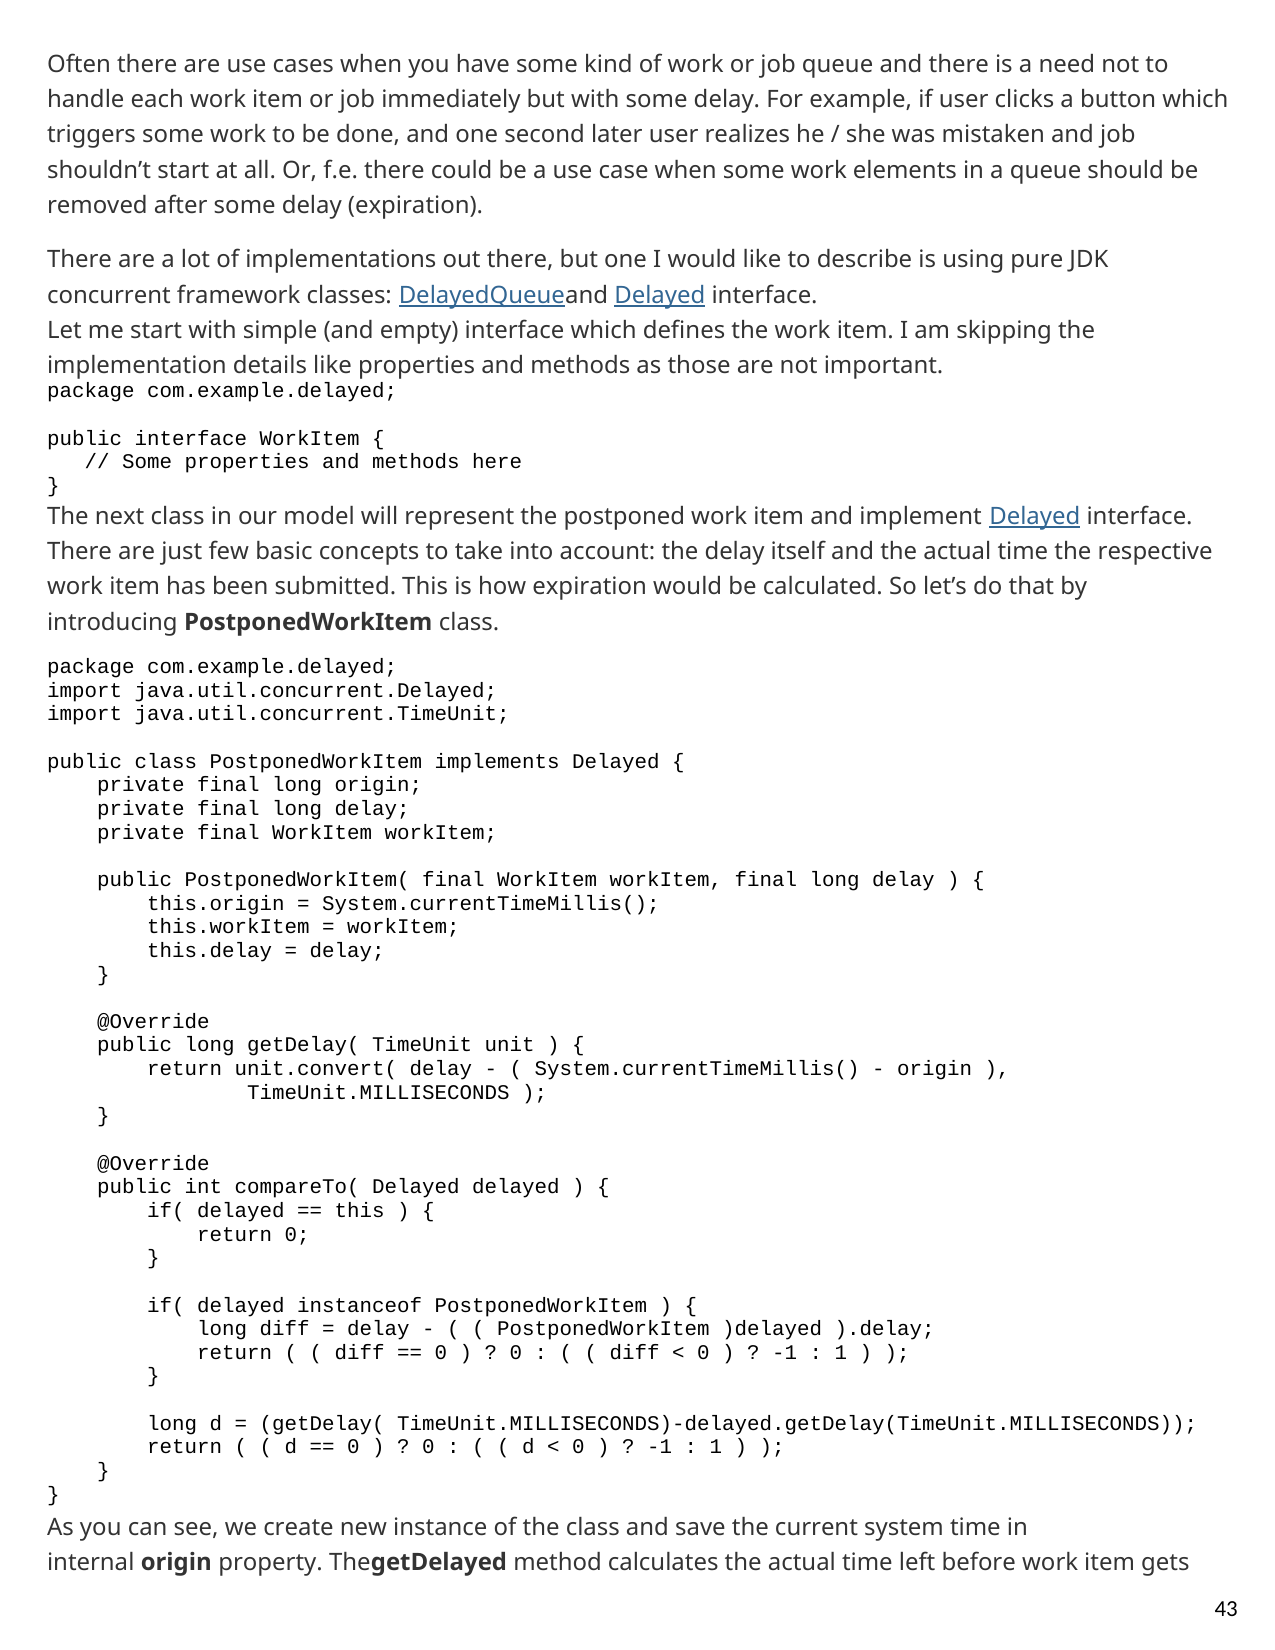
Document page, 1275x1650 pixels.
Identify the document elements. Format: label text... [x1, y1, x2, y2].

text public interface WorkItem { [47, 428, 1237, 451]
text Let me start with simple (and empty) interface which defines the work item. I am skipping the implementation details like properties and methods as those are not important. [47, 310, 1237, 380]
text return ( ( diff == 0 ) ? 0 : ( ( diff < 0 ) ? -1 : 1 ) ); [47, 1342, 1237, 1366]
text public class PostponedWorkItem implements Delayed { [47, 751, 1237, 774]
text private final WorkItem workItem; [47, 822, 1237, 845]
text There are a lot of implementations out there, but one I would like to describe is using pure JDK concurrent framework classes: DelayedQueueand Delayed interface. [47, 239, 1237, 310]
text return ( ( d == 0 ) ? 0 : ( ( d < 0 ) ? -1 : 1 ) ); [47, 1436, 1237, 1460]
text } [47, 1105, 1237, 1129]
text public int compareTo( Delayed delayed ) { [47, 1176, 1237, 1200]
text @Override [47, 1011, 1237, 1034]
text long d = (getDelay( TimeUnit.MILLISECONDS)-delayed.getDelay(TimeUnit.MILLISECONDS)); [47, 1413, 1237, 1436]
text } [47, 1484, 1237, 1507]
text // Some properties and methods here [47, 451, 1237, 475]
text } [47, 475, 1237, 499]
text long diff = delay - ( ( PostponedWorkItem )delayed ).delay; [47, 1318, 1237, 1342]
text } [47, 1247, 1237, 1271]
text this.workItem = workItem; [47, 916, 1237, 940]
text package com.example.delayed; [47, 380, 1237, 404]
text if( delayed instanceof PostponedWorkItem ) { [47, 1294, 1237, 1318]
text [47, 1507, 1237, 1578]
text return unit.convert( delay - ( System.currentTimeMillis() - origin ), [47, 1058, 1237, 1082]
text private final long origin; [47, 774, 1237, 798]
text import java.util.concurrent.TimeUnit; [47, 703, 1237, 727]
text if( delayed == this ) { [47, 1200, 1237, 1224]
text } [47, 1460, 1237, 1484]
text return 0; [47, 1224, 1237, 1247]
text this.delay = delay; [47, 940, 1237, 963]
text this.origin = System.currentTimeMillis(); [47, 893, 1237, 916]
text import java.util.concurrent.Delayed; [47, 680, 1237, 703]
text } [47, 1366, 1237, 1389]
text } [47, 963, 1237, 987]
text TimeUnit.MILLISECONDS ); [47, 1082, 1237, 1105]
text package com.example.delayed; [47, 656, 1237, 680]
text public PostponedWorkItem( final WorkItem workItem, final long delay ) { [47, 869, 1237, 893]
text @Override [47, 1153, 1237, 1176]
text private final long delay; [47, 798, 1237, 822]
text public long getDelay( TimeUnit unit ) { [47, 1034, 1237, 1058]
text The next class in our model will represent the postponed work item and implement Delayed interface. There are just few basic concepts to take into account: the delay itself and the actual time the respective work item has been submitted. This is how expiration would be calculated. So let’s do that by introducing PostponedWorkItem class. [47, 499, 1237, 637]
text Often there are use cases when you have some kind of work or job queue and there is a need not to handle each work item or job immediately but with some delay. For example, if user clicks a button which triggers some work to be done, and one second later user realizes he / she was mistaken and job shouldn’t start at all. Or, f.e. there could be a use case when some work elements in a queue should be removed after some delay (expiration). [47, 47, 1237, 220]
